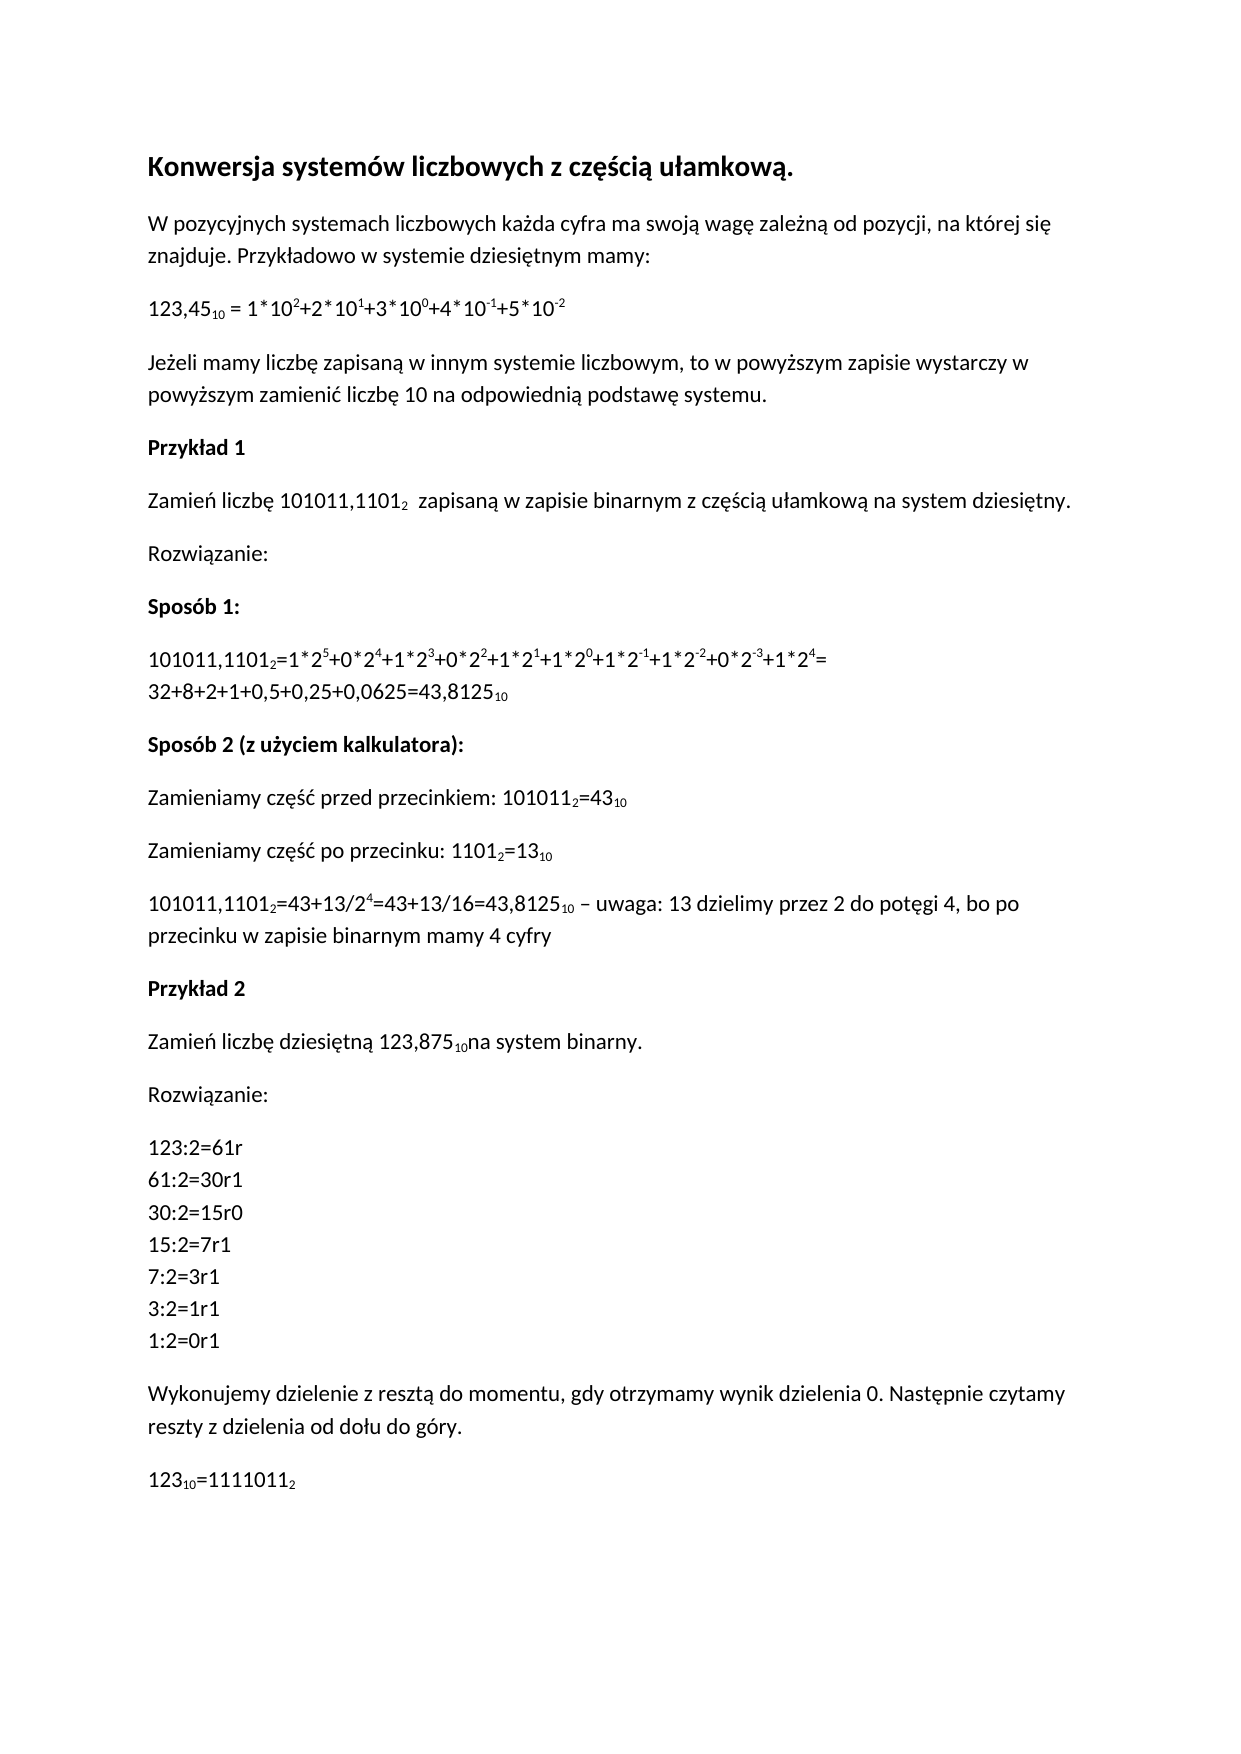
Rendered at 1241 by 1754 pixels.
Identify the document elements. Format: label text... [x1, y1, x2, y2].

text 123:2=61r 61:2=30r1 30:2=15r0 15:2=7r1 7:2=3r1 3:2=1r1 1:2=0r1 [148, 1133, 1093, 1354]
text 12310=11110112 [148, 1465, 1093, 1493]
text Sposób 2 (z użyciem kalkulatora): [148, 730, 1093, 758]
text Zamieniamy część przed przecinkiem: 1010112=4310 [148, 783, 1093, 811]
text Przykład 2 [148, 974, 1093, 1002]
text Zamień liczbę dziesiętną 123,87510na system binarny. [148, 1027, 1093, 1055]
text Wykonujemy dzielenie z resztą do momentu, gdy otrzymamy wynik dzielenia 0. Następnie czytamy reszty z dzielenia od dołu do góry. [148, 1379, 1093, 1440]
text Rozwiązanie: [148, 539, 1093, 567]
text Przykład 1 [148, 433, 1093, 461]
text Konwersja systemów liczbowych z częścią ułamkową. [148, 148, 1093, 183]
text Sposób 1: [148, 592, 1093, 620]
text Zamień liczbę 101011,11012 zapisaną w zapisie binarnym z częścią ułamkową na system dziesiętny. [148, 486, 1093, 514]
text 101011,11012=43+13/24=43+13/16=43,812510 – uwaga: 13 dzielimy przez 2 do potęgi 4, bo po przecinku w zapisie binarnym mamy 4 cyfry [148, 889, 1093, 949]
text 123,4510 = 1*102+2*101+3*100+4*10-1+5*10-2 [148, 294, 1093, 323]
text Rozwiązanie: [148, 1080, 1093, 1108]
text W pozycyjnych systemach liczbowych każda cyfra ma swoją wagę zależną od pozycji, na której się znajduje. Przykładowo w systemie dziesiętnym mamy: [148, 209, 1093, 269]
text Zamieniamy część po przecinku: 11012=1310 [148, 836, 1093, 864]
text 101011,11012=1*25+0*24+1*23+0*22+1*21+1*20+1*2-1+1*2-2+0*2-3+1*24= 32+8+2+1+0,5+0,25+0,0625=43,812510 [148, 645, 1093, 705]
text Jeżeli mamy liczbę zapisaną w innym systemie liczbowym, to w powyższym zapisie wystarczy w powyższym zamienić liczbę 10 na odpowiednią podstawę systemu. [148, 348, 1093, 408]
